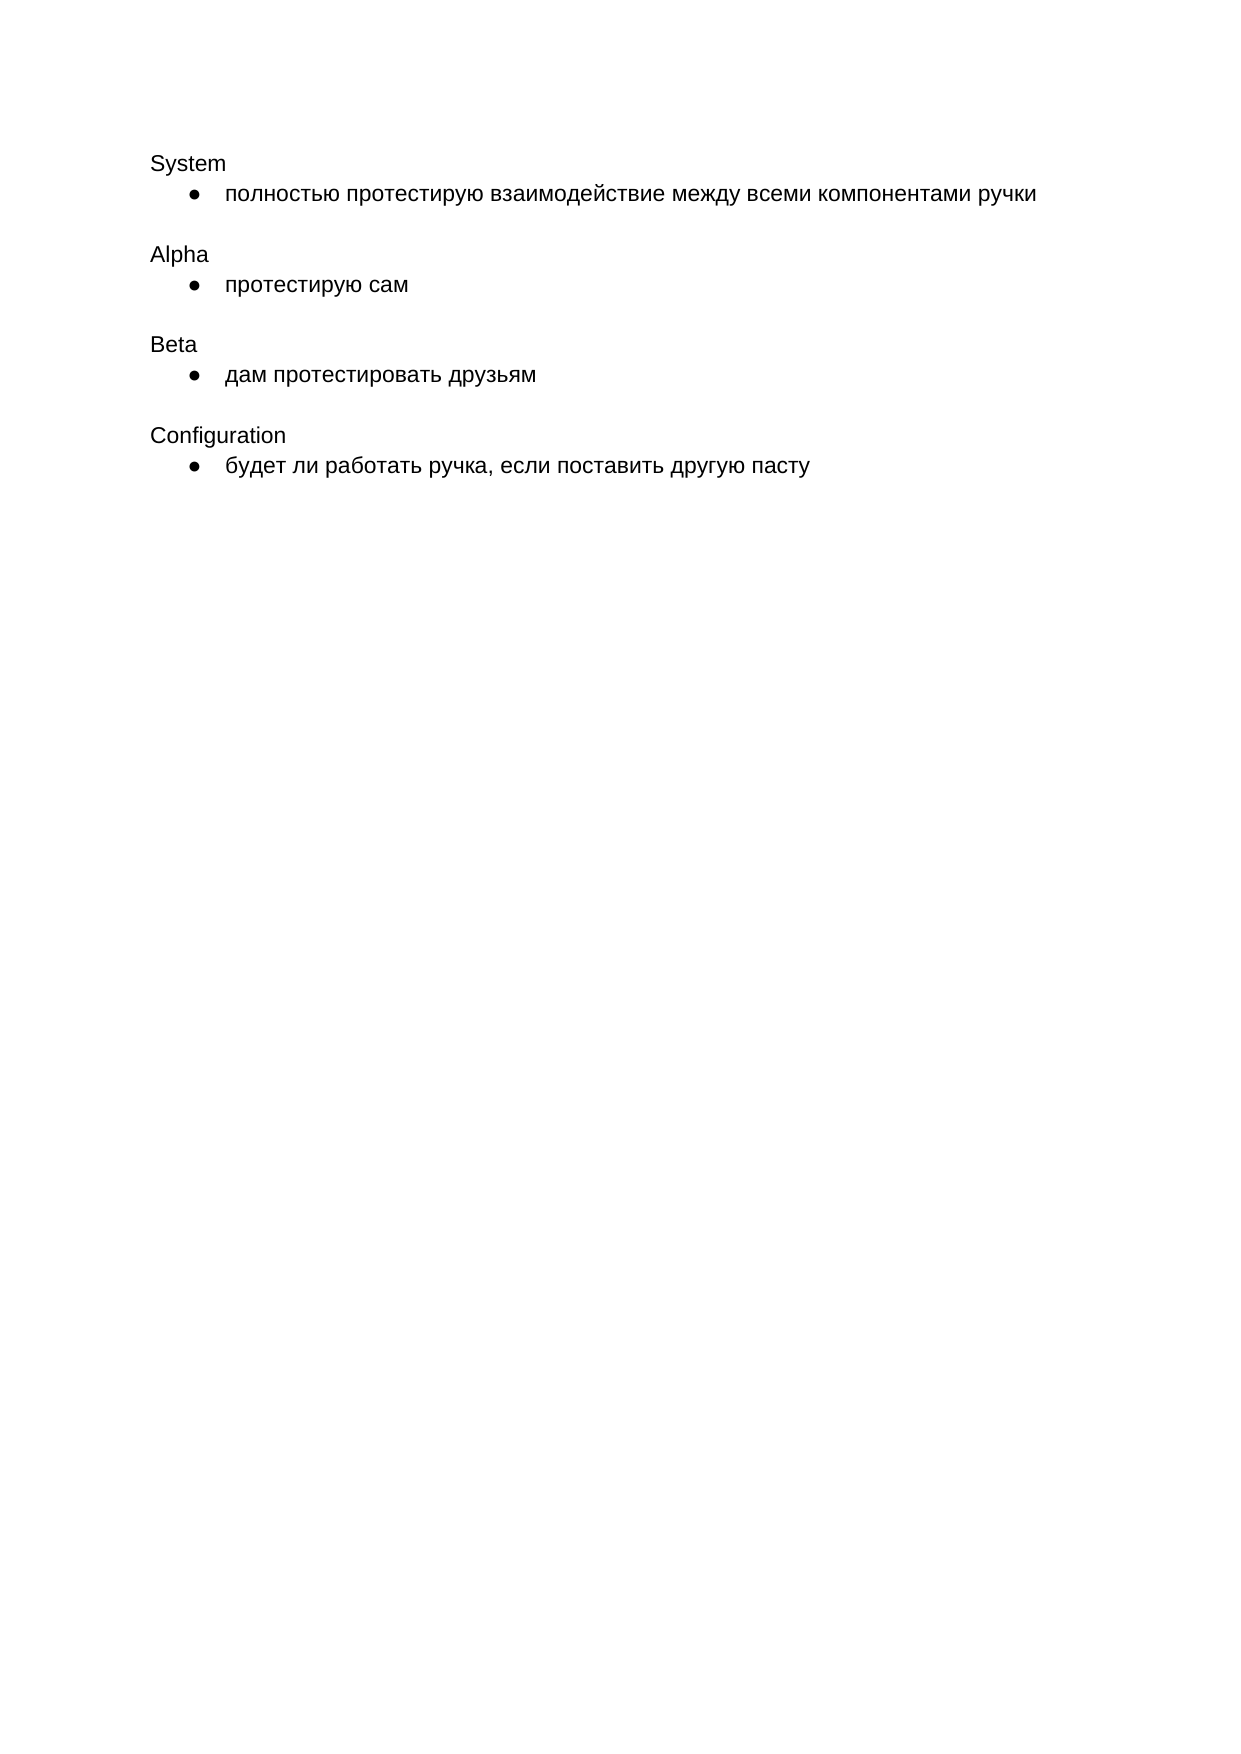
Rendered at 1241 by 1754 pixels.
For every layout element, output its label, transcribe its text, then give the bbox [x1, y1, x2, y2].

text Alpha [150, 241, 1090, 267]
text Beta [150, 331, 1090, 358]
list дам протестировать друзьям [187, 361, 1090, 388]
text Configuration [150, 422, 1090, 448]
list протестирую сам [187, 271, 1090, 297]
list полностью протестирую взаимодействие между всеми компонентами ручки [187, 180, 1090, 207]
text System [150, 150, 1090, 176]
list будет ли работать ручка, если поставить другую пасту [187, 452, 1090, 478]
